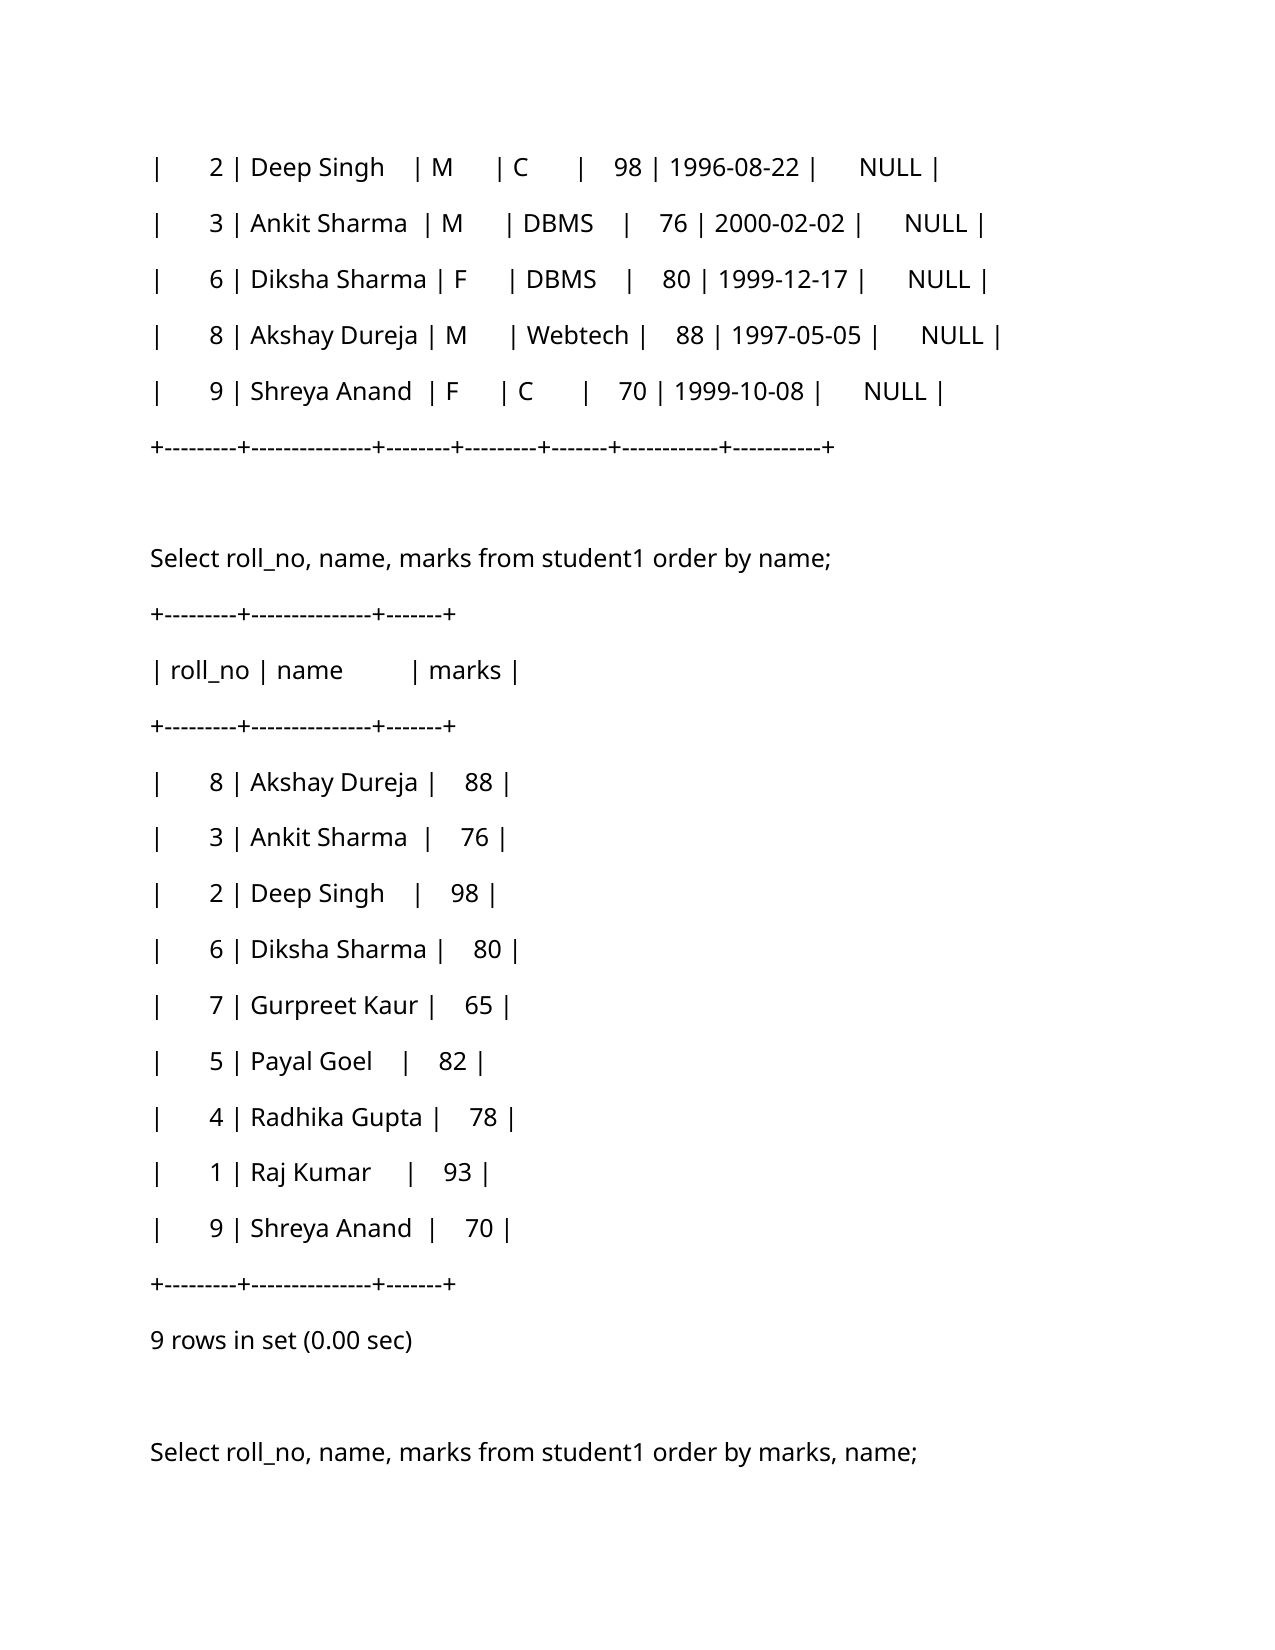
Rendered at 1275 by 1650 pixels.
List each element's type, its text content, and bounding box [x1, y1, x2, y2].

text | 6 | Diksha Sharma | F | DBMS | 80 | 1999-12-17 | NULL | [150, 262, 1125, 296]
text 9 rows in set (0.00 sec) [150, 1322, 1125, 1357]
text | roll_no | name | marks | [150, 652, 1125, 687]
text | 3 | Ankit Sharma | M | DBMS | 76 | 2000-02-02 | NULL | [150, 206, 1125, 240]
text +---------+---------------+--------+---------+-------+------------+-----------+ [150, 429, 1125, 463]
text Select roll_no, name, marks from student1 order by name; [150, 541, 1125, 575]
text | 4 | Radhika Gupta | 78 | [150, 1099, 1125, 1133]
text | 1 | Raj Kumar | 93 | [150, 1155, 1125, 1189]
text | 8 | Akshay Dureja | 88 | [150, 764, 1125, 798]
text Select roll_no, name, marks from student1 order by marks, name; [150, 1434, 1125, 1468]
text +---------+---------------+-------+ [150, 708, 1125, 742]
text | 6 | Diksha Sharma | 80 | [150, 932, 1125, 966]
text | 5 | Payal Goel | 82 | [150, 1043, 1125, 1077]
text | 8 | Akshay Dureja | M | Webtech | 88 | 1997-05-05 | NULL | [150, 317, 1125, 352]
text | 9 | Shreya Anand | 70 | [150, 1211, 1125, 1245]
text | 7 | Gurpreet Kaur | 65 | [150, 987, 1125, 1022]
text | 2 | Deep Singh | M | C | 98 | 1996-08-22 | NULL | [150, 150, 1125, 184]
text +---------+---------------+-------+ [150, 1267, 1125, 1301]
text | 2 | Deep Singh | 98 | [150, 876, 1125, 910]
text | 9 | Shreya Anand | F | C | 70 | 1999-10-08 | NULL | [150, 373, 1125, 407]
text +---------+---------------+-------+ [150, 597, 1125, 631]
text | 3 | Ankit Sharma | 76 | [150, 820, 1125, 854]
